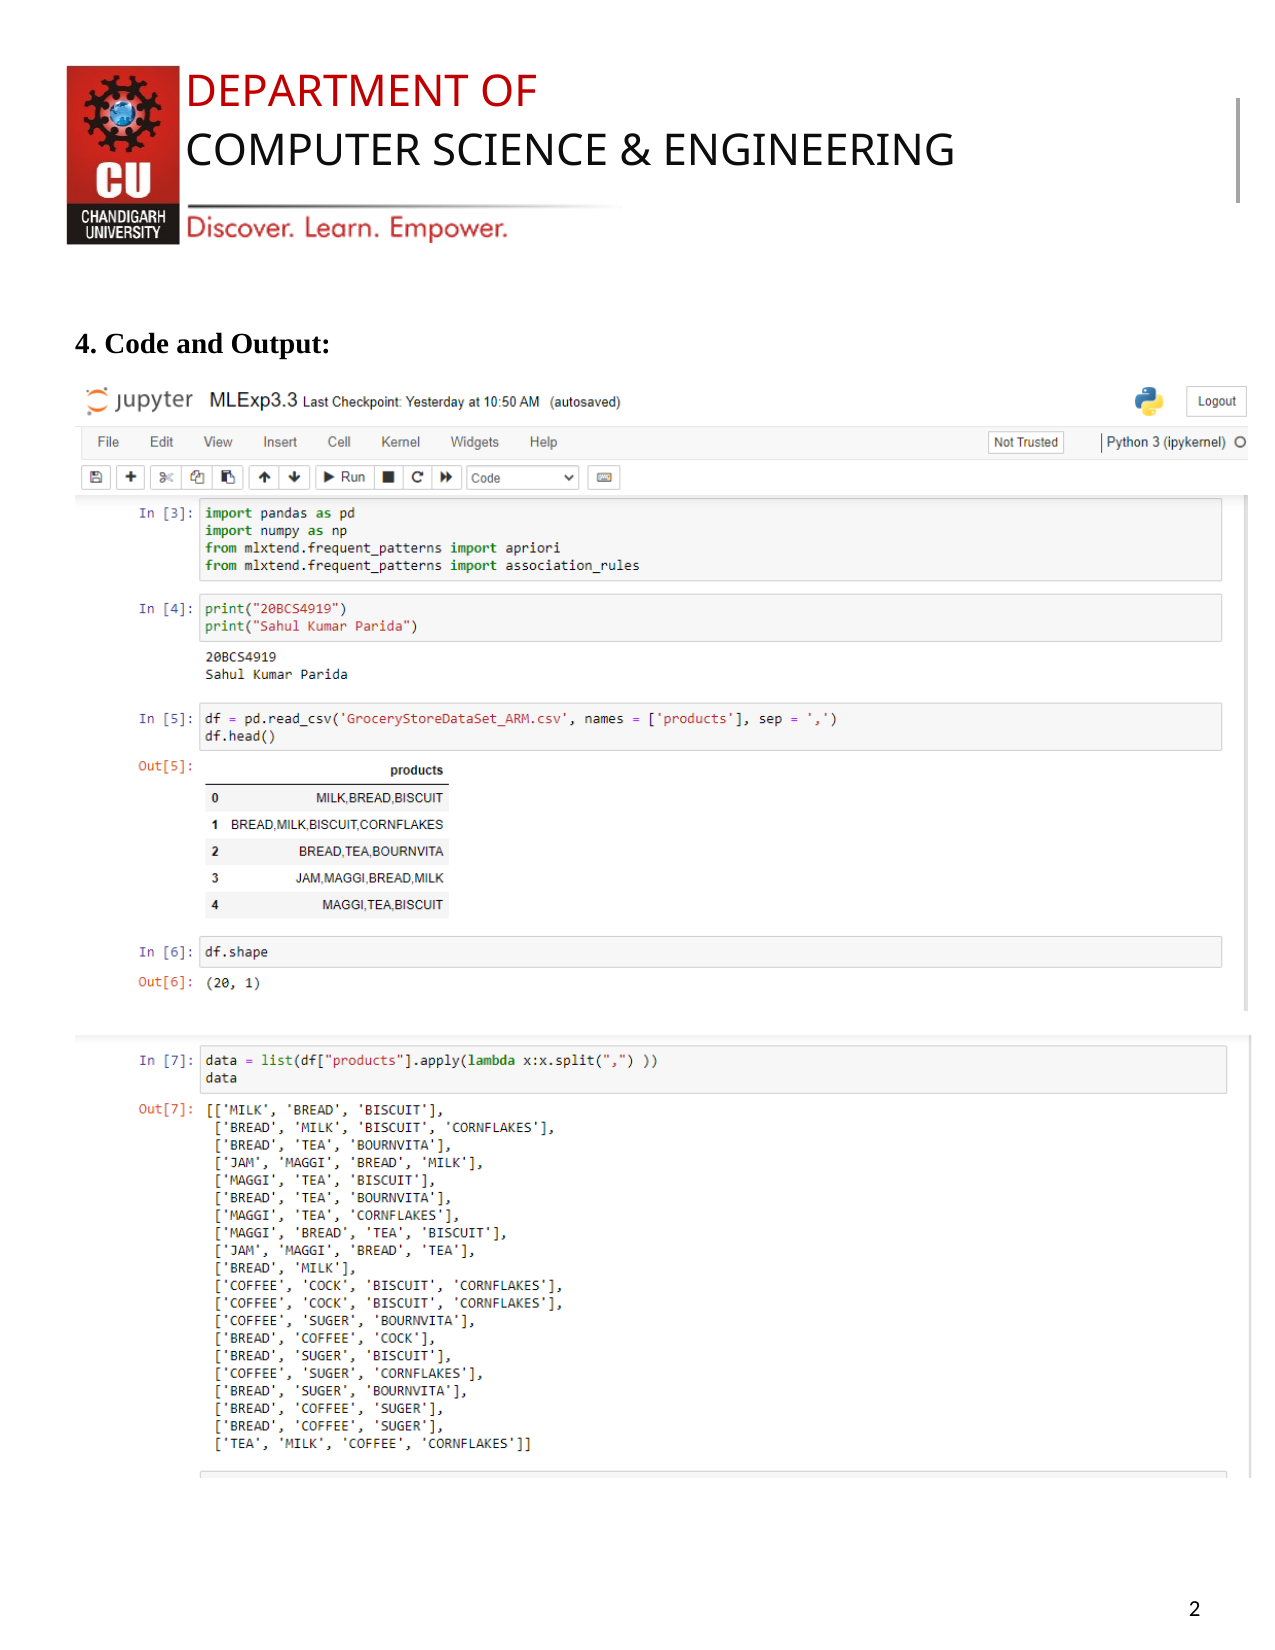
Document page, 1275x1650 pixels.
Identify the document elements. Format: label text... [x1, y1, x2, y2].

picture [75, 385, 1248, 1011]
text 4. Code and Output: [75, 326, 1200, 360]
picture [75, 1035, 1252, 1478]
picture [66, 65, 663, 245]
